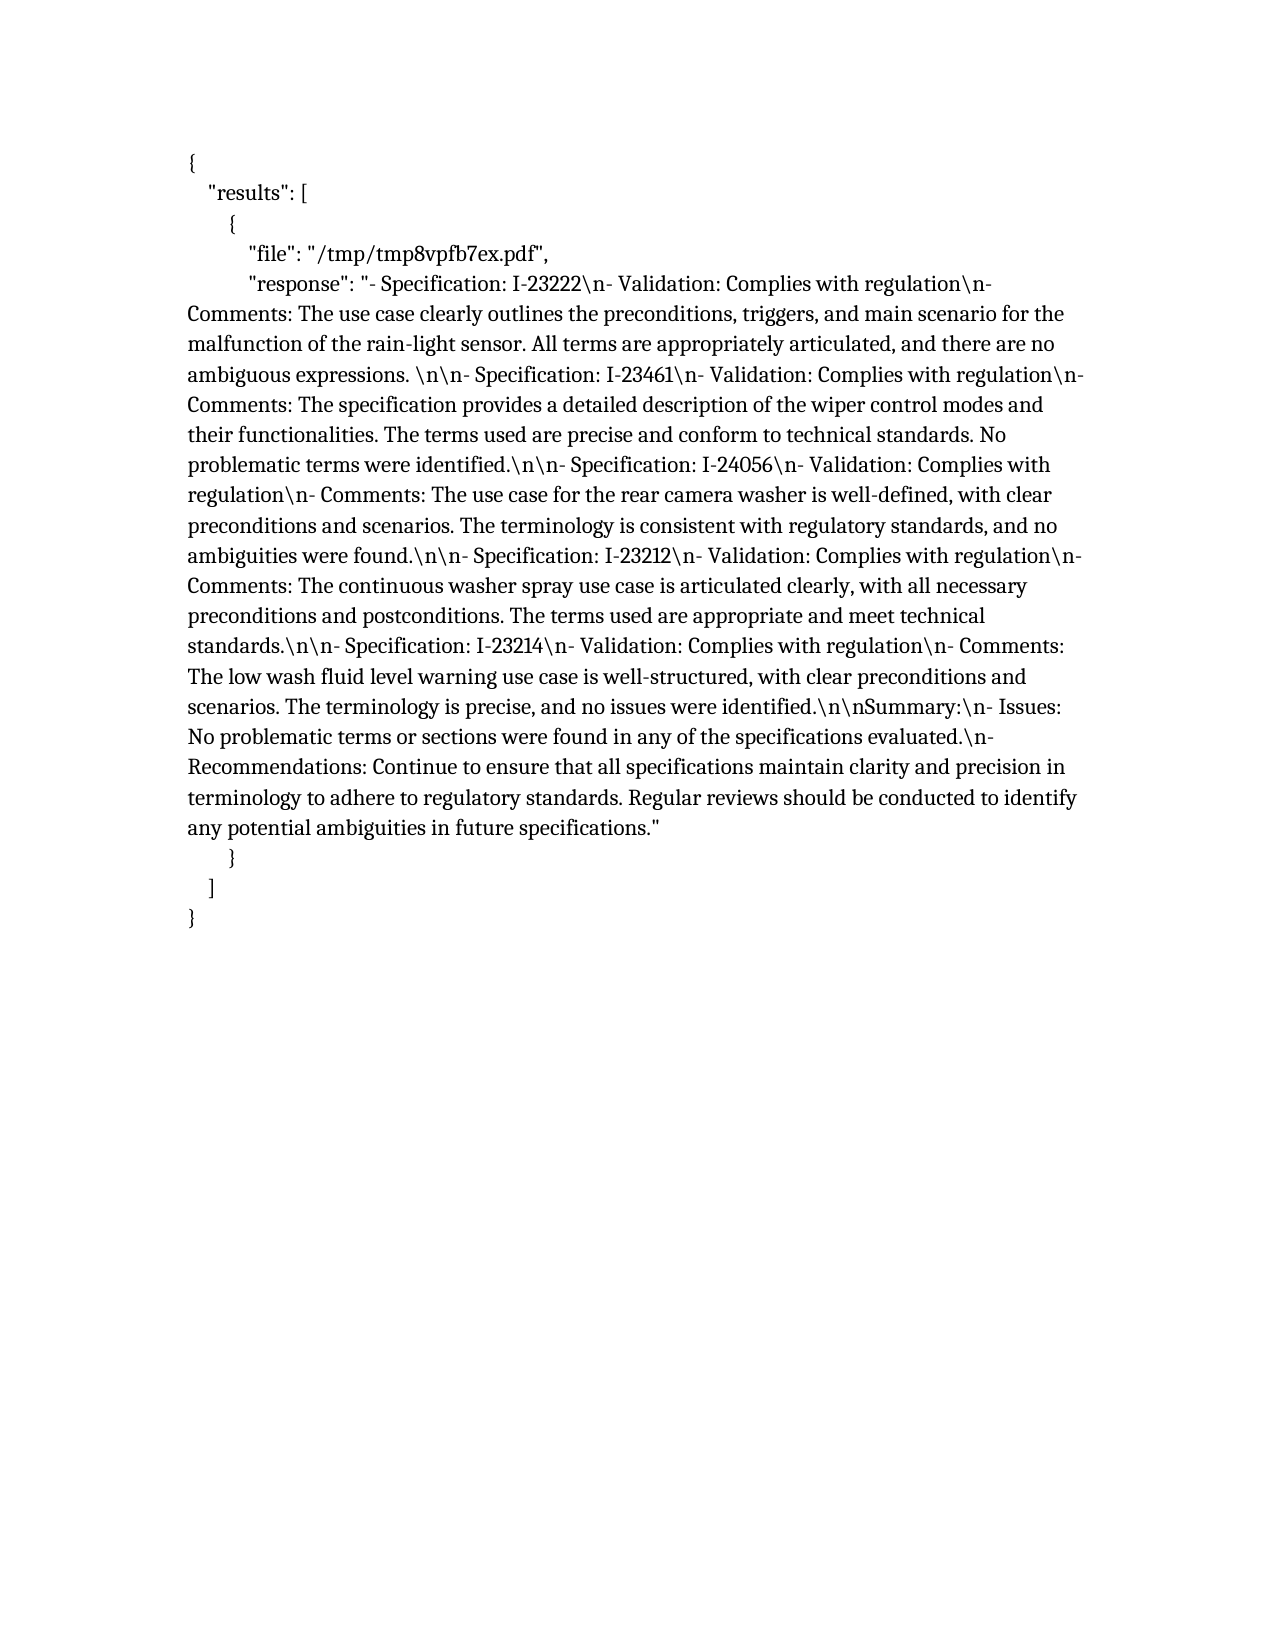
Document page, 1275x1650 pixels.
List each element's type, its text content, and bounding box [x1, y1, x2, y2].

text { "results": [ { "file": "/tmp/tmp8vpfb7ex.pdf", "response": "- Specification: I-23222\n- Validation: Complies with regulation\n- Comments: The use case clearly outlines the preconditions, triggers, and main scenario for the malfunction of the rain-light sensor. All terms are appropriately articulated, and there are no ambiguous expressions. \n\n- Specification: I-23461\n- Validation: Complies with regulation\n- Comments: The specification provides a detailed description of the wiper control modes and their functionalities. The terms used are precise and conform to technical standards. No problematic terms were identified.\n\n- Specification: I-24056\n- Validation: Complies with regulation\n- Comments: The use case for the rear camera washer is well-defined, with clear preconditions and scenarios. The terminology is consistent with regulatory standards, and no ambiguities were found.\n\n- Specification: I-23212\n- Validation: Complies with regulation\n- Comments: The continuous washer spray use case is articulated clearly, with all necessary preconditions and postconditions. The terms used are appropriate and meet technical standards.\n\n- Specification: I-23214\n- Validation: Complies with regulation\n- Comments: The low wash fluid level warning use case is well-structured, with clear preconditions and scenarios. The terminology is precise, and no issues were identified.\n\nSummary:\n- Issues: No problematic terms or sections were found in any of the specifications evaluated.\n- Recommendations: Continue to ensure that all specifications maintain clarity and precision in terminology to adhere to regulatory standards. Regular reviews should be conducted to identify any potential ambiguities in future specifications." } ] } [187, 150, 1087, 932]
